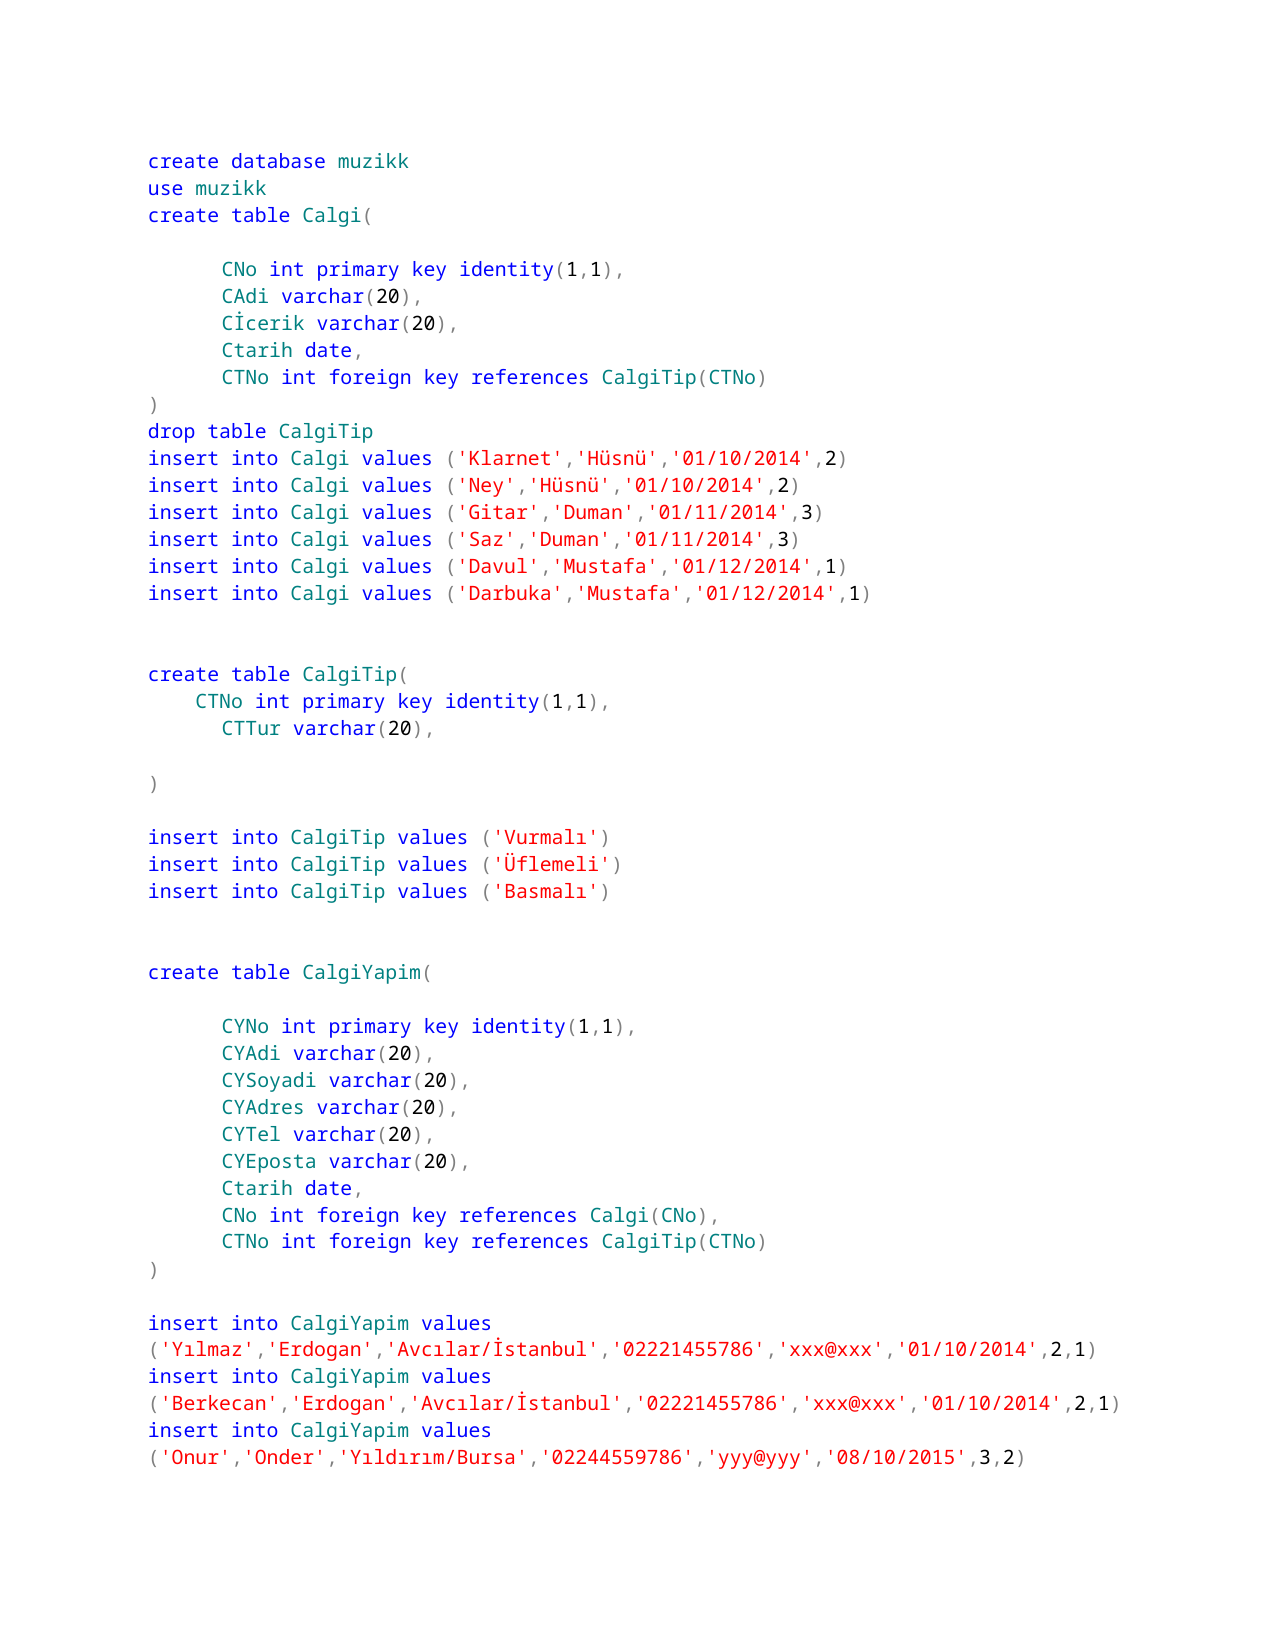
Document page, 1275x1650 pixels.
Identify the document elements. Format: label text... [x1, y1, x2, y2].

text CTTur varchar(20), [148, 714, 1127, 741]
text insert into CalgiTip values ('Vurmalı') [148, 823, 1127, 850]
text insert into CalgiTip values ('Üflemeli') [148, 850, 1127, 877]
text insert into Calgi values ('Saz','Duman','01/11/2014',3) [148, 525, 1127, 552]
text CNo int primary key identity(1,1), [148, 256, 1127, 282]
text CTNo int primary key identity(1,1), [148, 687, 1127, 714]
text use muzikk [148, 174, 1127, 202]
text insert into Calgi values ('Klarnet','Hüsnü','01/10/2014',2) [148, 444, 1127, 471]
text CTNo int foreign key references CalgiTip(CTNo) [148, 1228, 1127, 1255]
text CTNo int foreign key references CalgiTip(CTNo) [148, 363, 1127, 390]
text CYAdi varchar(20), [148, 1039, 1127, 1066]
text insert into CalgiYapim values ('Yılmaz','Erdogan','Avcılar/İstanbul','02221455786','xxx@xxx','01/10/2014',2,1) [148, 1309, 1127, 1363]
text ) [148, 390, 1127, 417]
text ) [148, 1255, 1127, 1282]
text insert into Calgi values ('Gitar','Duman','01/11/2014',3) [148, 498, 1127, 525]
text create table CalgiTip( [148, 660, 1127, 687]
text ) [148, 769, 1127, 796]
text insert into CalgiYapim values ('Onur','Onder','Yıldırım/Bursa','02244559786','yyy@yyy','08/10/2015',3,2) [148, 1417, 1127, 1471]
text CNo int foreign key references Calgi(CNo), [148, 1201, 1127, 1228]
text create database muzikk [148, 148, 1127, 174]
text Cİcerik varchar(20), [148, 309, 1127, 336]
text insert into CalgiTip values ('Basmalı') [148, 877, 1127, 904]
text create table CalgiYapim( [148, 958, 1127, 985]
text CAdi varchar(20), [148, 282, 1127, 309]
text CYSoyadi varchar(20), [148, 1066, 1127, 1093]
text drop table CalgiTip [148, 417, 1127, 444]
text insert into Calgi values ('Davul','Mustafa','01/12/2014',1) [148, 552, 1127, 579]
text insert into CalgiYapim values ('Berkecan','Erdogan','Avcılar/İstanbul','02221455786','xxx@xxx','01/10/2014',2,1) [148, 1363, 1127, 1417]
text CYEposta varchar(20), [148, 1147, 1127, 1174]
text insert into Calgi values ('Ney','Hüsnü','01/10/2014',2) [148, 471, 1127, 498]
text Ctarih date, [148, 1174, 1127, 1201]
text CYAdres varchar(20), [148, 1093, 1127, 1120]
text CYTel varchar(20), [148, 1120, 1127, 1147]
text CYNo int primary key identity(1,1), [148, 1012, 1127, 1039]
text Ctarih date, [148, 336, 1127, 363]
text create table Calgi( [148, 202, 1127, 228]
text insert into Calgi values ('Darbuka','Mustafa','01/12/2014',1) [148, 579, 1127, 606]
